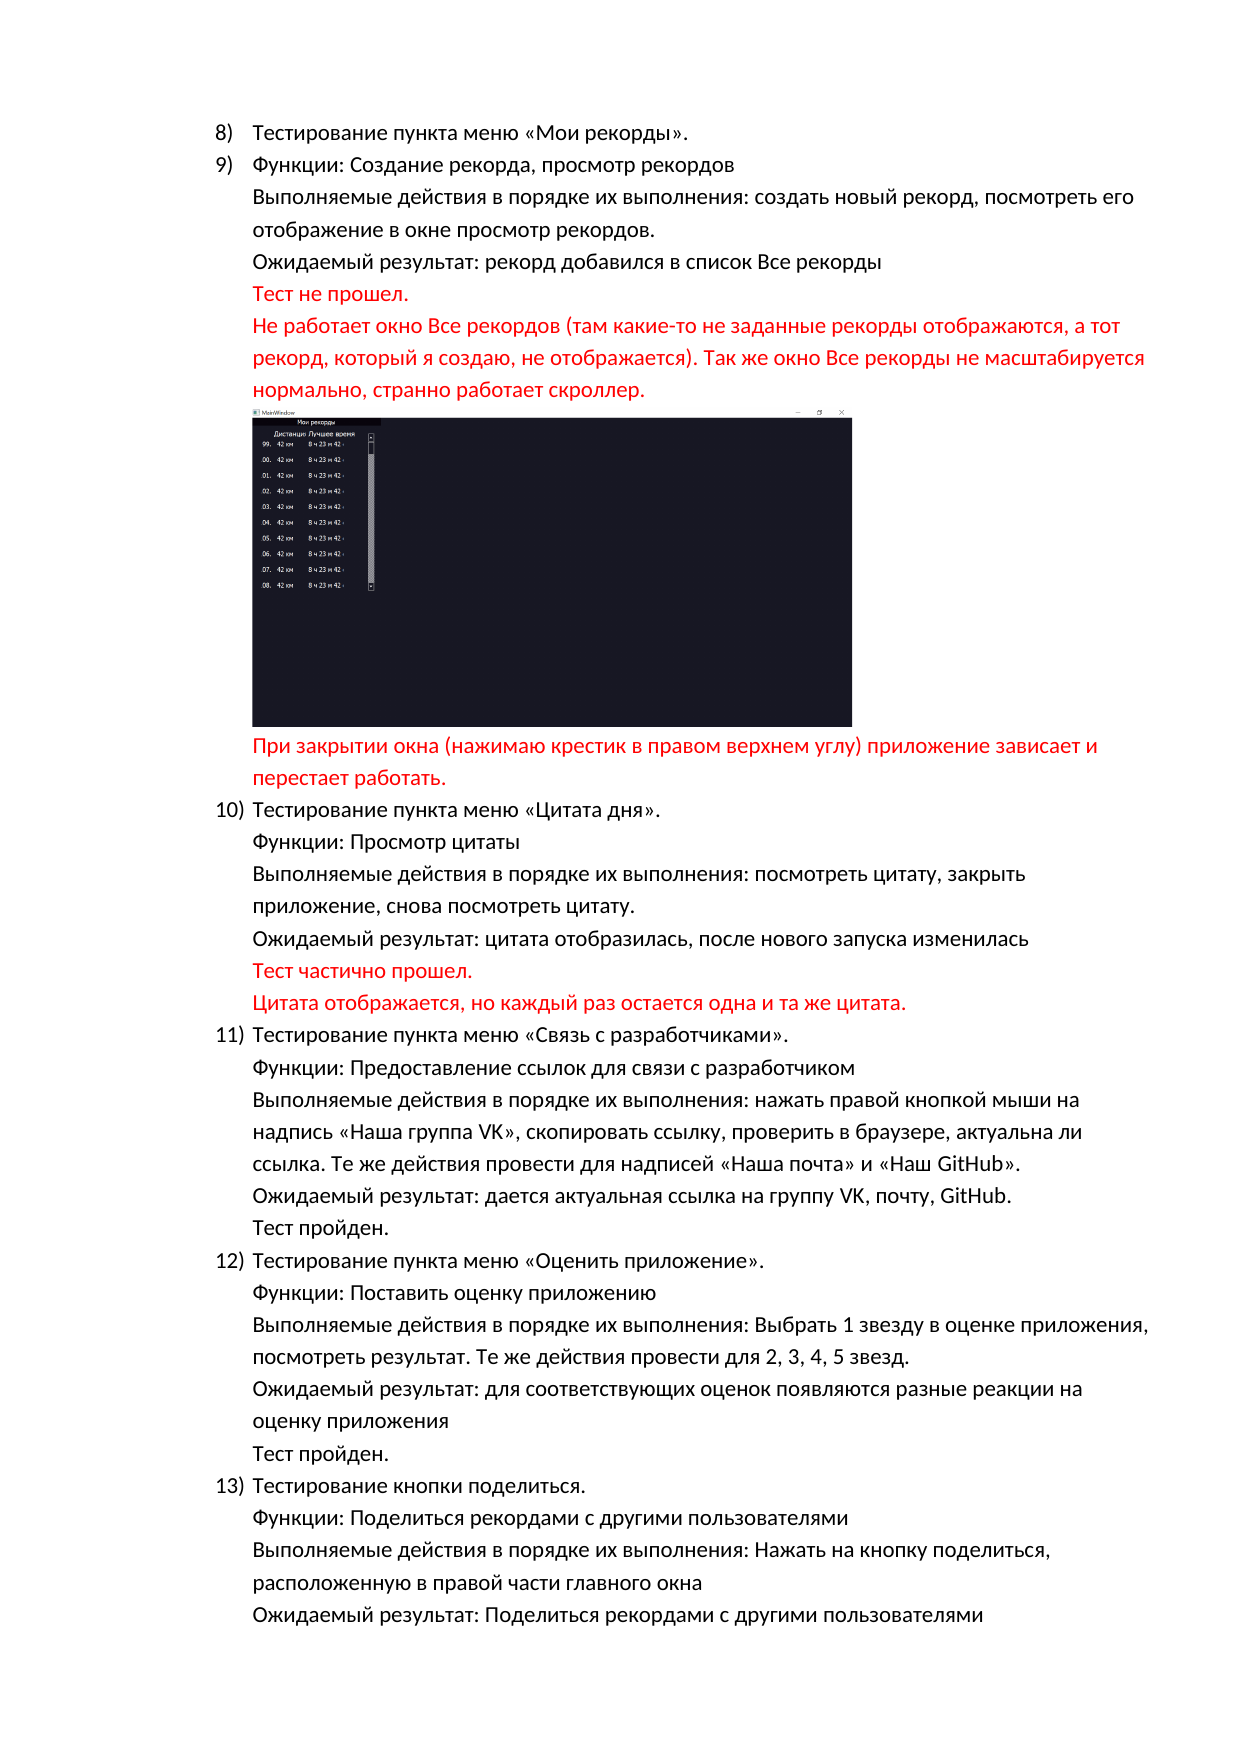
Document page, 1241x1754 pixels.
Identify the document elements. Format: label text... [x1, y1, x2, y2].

list Функции: Создание рекорда, просмотр рекордов Выполняемые действия в порядке их выполнения: создать новый рекорд, посмотреть его отображение в окне просмотр рекордов. Ожидаемый результат: рекорд добавился в список Все рекорды [215, 150, 1152, 275]
list Ожидаемый результат: Поделиться рекордами с другими пользователями [252, 1600, 1152, 1628]
list Тест пройден. [252, 1213, 1152, 1242]
list Ожидаемый результат: цитата отобразилась, после нового запуска изменилась Тест частично прошел. Цитата отображается, но каждый раз остается одна и та же цитата. [252, 924, 1152, 1016]
list При закрытии окна (нажимаю крестик в правом верхнем углу) приложение зависает и перестает работать. [252, 731, 1152, 791]
list Тест пройден. [252, 1439, 1152, 1467]
list Тестирование пункта меню «Связь с разработчиками». Функции: Предоставление ссылок для связи с разработчиком Выполняемые действия в порядке их выполнения: нажать правой кнопкой мыши на надпись «Наша группа VK», скопировать ссылку, проверить в браузере, актуальна ли ссылка. Те же действия провести для надписей «Наша почта» и «Наш GitHub». Ожидаемый результат: дается актуальная ссылка на группу VK, почту, GitHub. [215, 1020, 1152, 1209]
list Тестирование пункта меню «Цитата дня». Функции: Просмотр цитаты Выполняемые действия в порядке их выполнения: посмотреть цитату, закрыть приложение, снова посмотреть цитату. [215, 795, 1152, 920]
list Тестирование пункта меню «Оценить приложение». Функции: Поставить оценку приложению Выполняемые действия в порядке их выполнения: Выбрать 1 звезду в оценке приложения, посмотреть результат. Те же действия провести для 2, 3, 4, 5 звезд. Ожидаемый результат: для соответствующих оценок появляются разные реакции на оценку приложения [215, 1246, 1152, 1435]
picture [252, 407, 853, 727]
list Тест не прошел. Не работает окно Все рекордов (там какие-то не заданные рекорды отображаются, а тот рекорд, который я создаю, не отображается). Так же окно Все рекорды не масштабируется нормально, странно работает скроллер. [252, 279, 1152, 404]
list Тестирование пункта меню «Мои рекорды». [215, 118, 1152, 146]
list Тестирование кнопки поделиться. Функции: Поделиться рекордами с другими пользователями Выполняемые действия в порядке их выполнения: Нажать на кнопку поделиться, расположенную в правой части главного окна [215, 1471, 1152, 1596]
